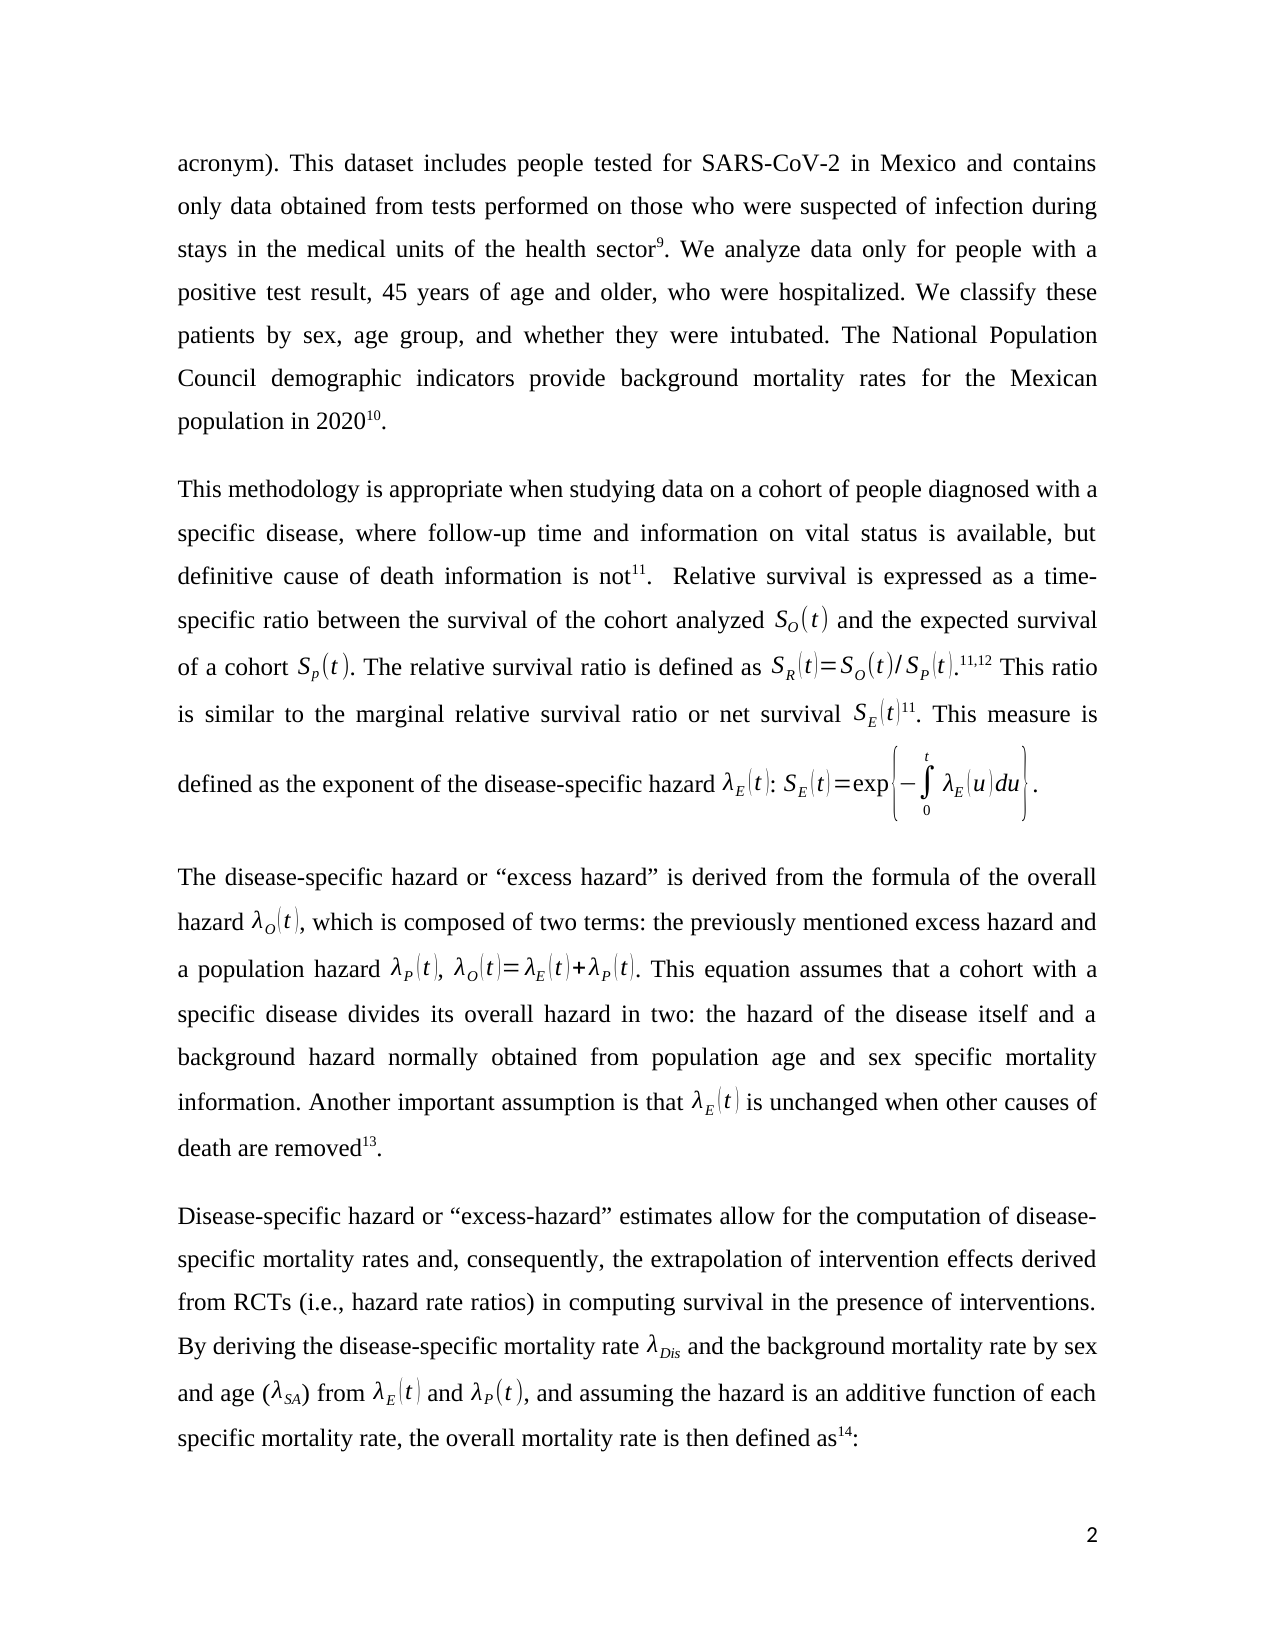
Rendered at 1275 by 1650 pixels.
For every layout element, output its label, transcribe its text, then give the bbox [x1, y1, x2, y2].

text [177, 148, 1098, 435]
text This methodology is appropriate when studying data on a cohort of people diagnosed with a specific disease, where follow-up time and information on vital status is available, but definitive cause of death information is not11. Relative survival is expressed as a time-specific ratio between the survival of the cohort analyzed and the expected survival of a cohort . The relative survival ratio is defined as .11,12 This ratio is similar to the marginal relative survival ratio or net survival 11. This measure is defined as the exponent of the disease-specific hazard : . [177, 474, 1098, 822]
text The disease-specific hazard or “excess hazard” is derived from the formula of the overall hazard , which is composed of two terms: the previously mentioned excess hazard and a population hazard , . This equation assumes that a cohort with a specific disease divides its overall hazard in two: the hazard of the disease itself and a background hazard normally obtained from population age and sex specific mortality information. Another important assumption is that is unchanged when other causes of death are removed13. [177, 862, 1098, 1161]
text Disease-specific hazard or “excess-hazard” estimates allow for the computation of disease-specific mortality rates and, consequently, the extrapolation of intervention effects derived from RCTs (i.e., hazard rate ratios) in computing survival in the presence of interventions. By deriving the disease-specific mortality rate and the background mortality rate by sex and age () from and , and assuming the hazard is an additive function of each specific mortality rate, the overall mortality rate is then defined as14: [177, 1201, 1098, 1452]
